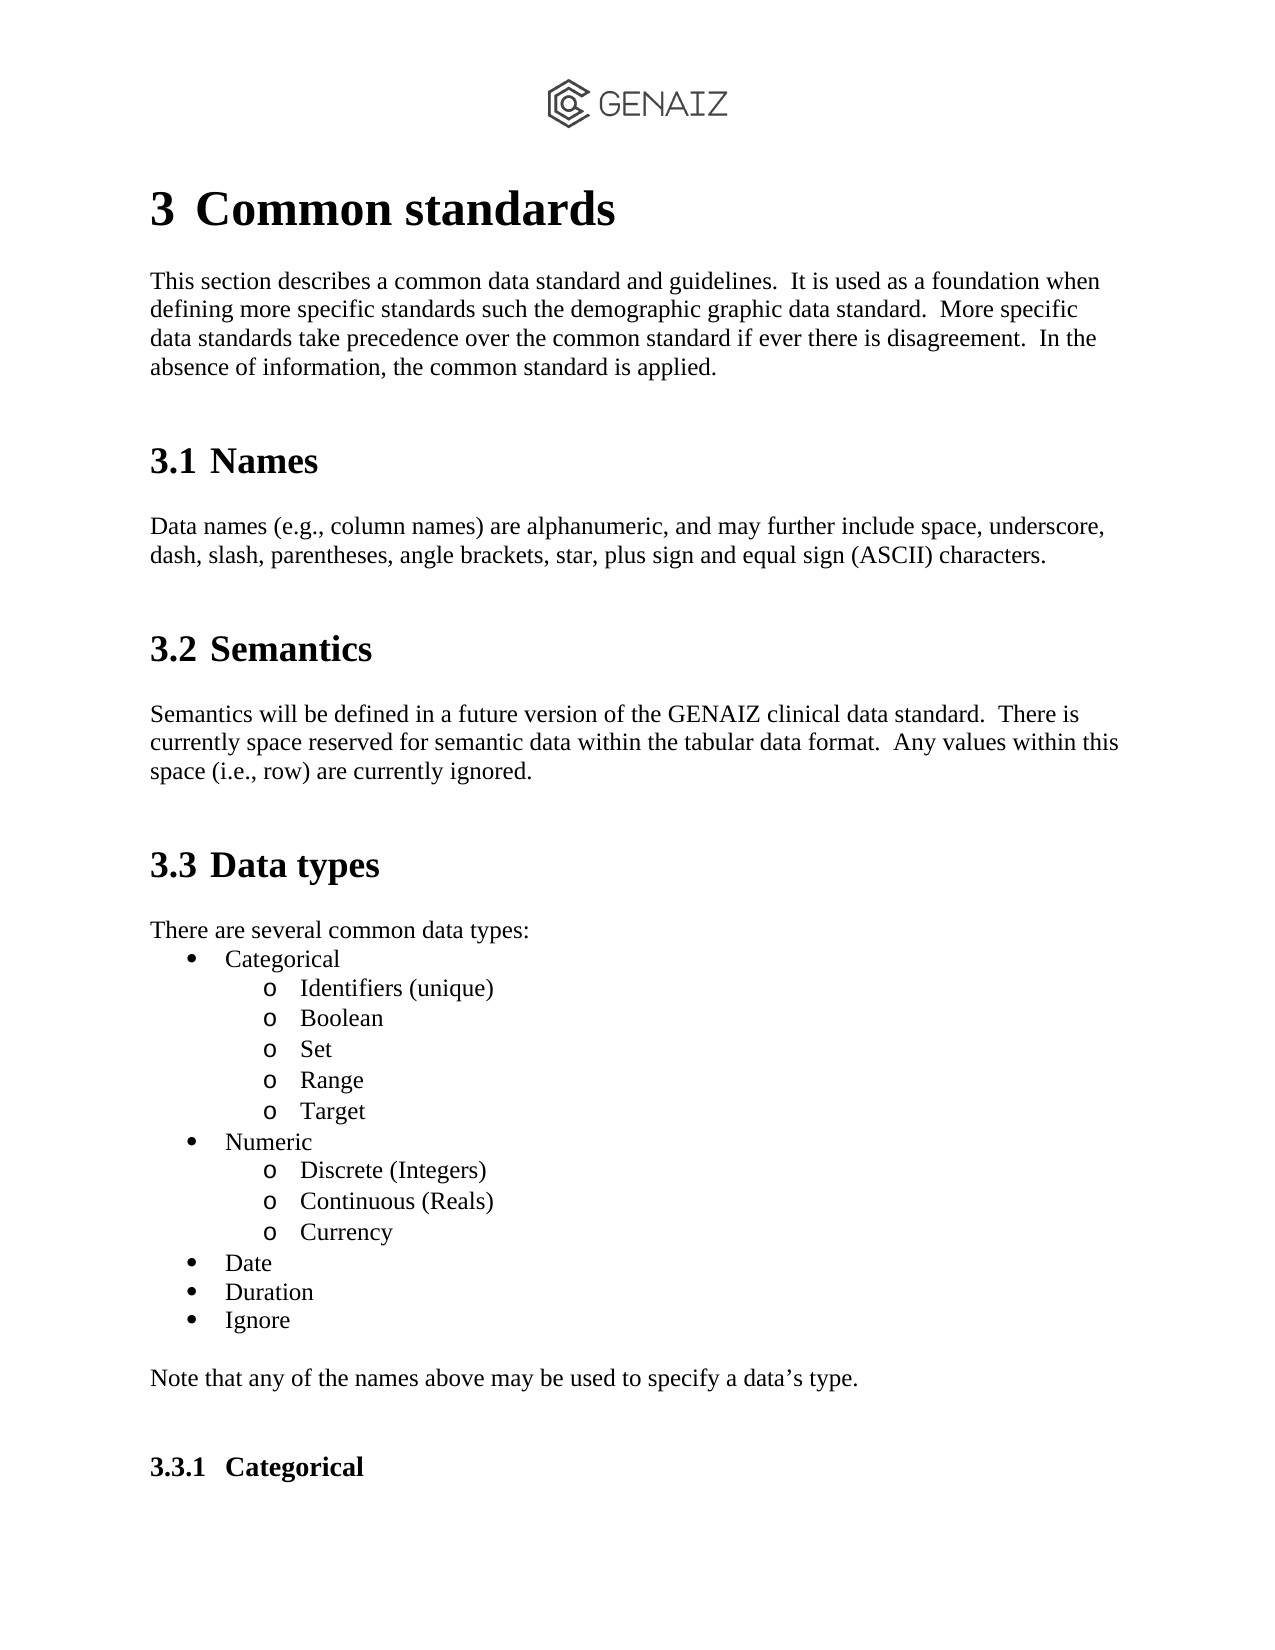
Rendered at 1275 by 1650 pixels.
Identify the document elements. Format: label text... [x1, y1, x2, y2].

subtitle Data types [150, 843, 1125, 886]
picture [543, 75, 732, 133]
subtitle Names [150, 439, 1125, 482]
list Target [262, 1096, 1125, 1127]
list Identifiers (unique) [262, 973, 1125, 1003]
text There are several common data types: [150, 915, 1125, 944]
subtitle Semantics [150, 626, 1125, 669]
list Categorical [187, 944, 1125, 973]
list Set [262, 1034, 1125, 1065]
subtitle Categorical [150, 1450, 1125, 1482]
list Range [262, 1065, 1125, 1096]
text Data names (e.g., column names) are alphanumeric, and may further include space, underscore, dash, slash, parentheses, angle brackets, star, plus sign and equal sign (ASCII) characters. [150, 511, 1125, 568]
list Continuous (Reals) [262, 1186, 1125, 1217]
subtitle Common standards [150, 179, 1125, 237]
text Note that any of the names above may be used to specify a data’s type. [150, 1363, 1125, 1392]
text This section describes a common data standard and guidelines. It is used as a foundation when defining more specific standards such the demographic graphic data standard. More specific data standards take precedence over the common standard if ever there is disagreement. In the absence of information, the common standard is applied. [150, 266, 1125, 381]
list Numeric [187, 1127, 1125, 1156]
list Currency [262, 1217, 1125, 1248]
text Semantics will be defined in a future version of the GENAIZ clinical data standard. There is currently space reserved for semantic data within the tabular data format. Any values within this space (i.e., row) are currently ignored. [150, 699, 1125, 785]
list Ignore [187, 1306, 1125, 1334]
list Boolean [262, 1003, 1125, 1034]
list Discrete (Integers) [262, 1156, 1125, 1186]
list Date [187, 1248, 1125, 1277]
list Duration [187, 1277, 1125, 1306]
